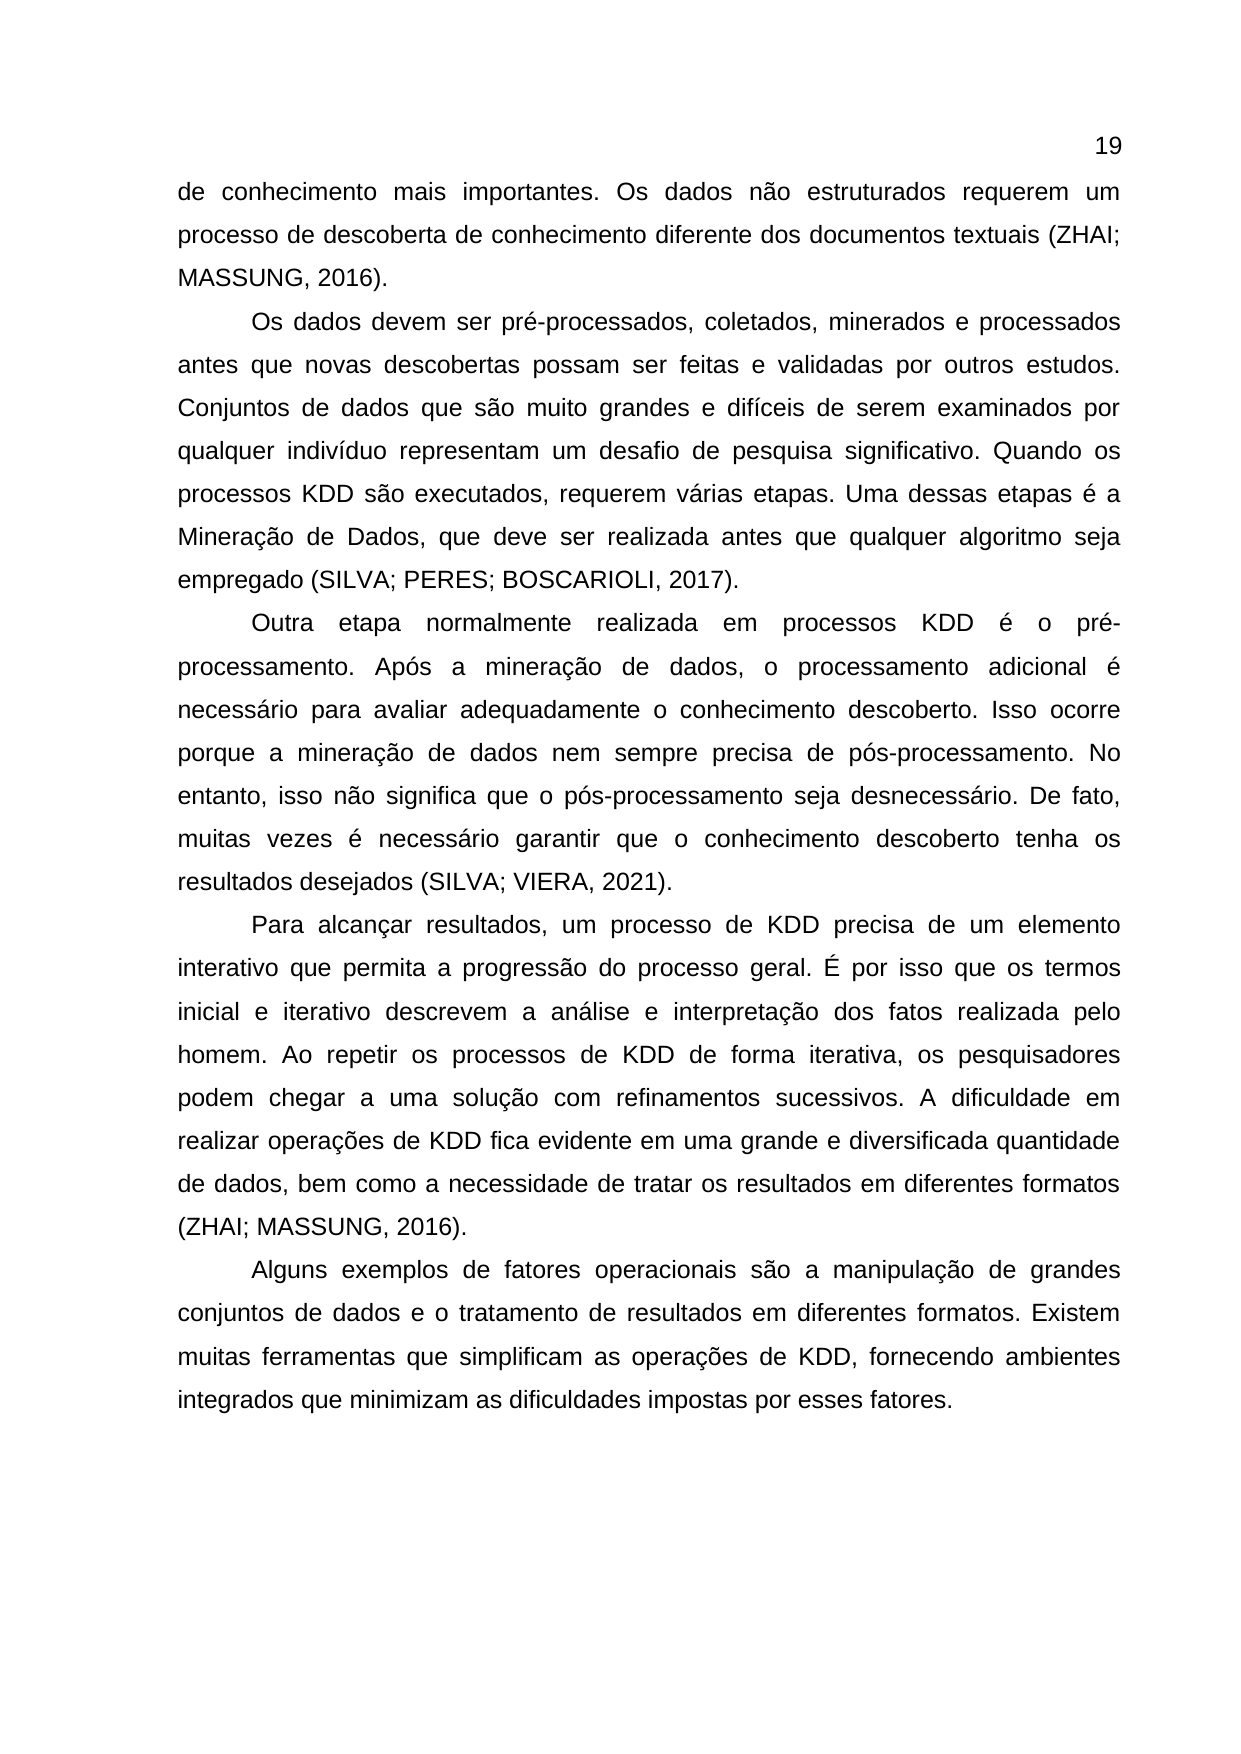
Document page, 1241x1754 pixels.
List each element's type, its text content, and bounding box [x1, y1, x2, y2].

text Alguns exemplos de fatores operacionais são a manipulação de grandes conjuntos de dados e o tratamento de resultados em diferentes formatos. Existem muitas ferramentas que simplificam as operações de KDD, fornecendo ambientes integrados que minimizam as dificuldades impostas por esses fatores. [177, 1255, 1122, 1413]
text Para alcançar resultados, um processo de KDD precisa de um elemento interativo que permita a progressão do processo geral. É por isso que os termos inicial e iterativo descrevem a análise e interpretação dos fatos realizada pelo homem. Ao repetir os processos de KDD de forma iterativa, os pesquisadores podem chegar a uma solução com refinamentos sucessivos. A dificuldade em realizar operações de KDD fica evidente em uma grande e diversificada quantidade de dados, bem como a necessidade de tratar os resultados em diferentes formatos (ZHAI; MASSUNG, 2016). [177, 910, 1122, 1241]
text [177, 177, 1122, 292]
text Os dados devem ser pré-processados, coletados, minerados e processados antes que novas descobertas possam ser feitas e validadas por outros estudos. Conjuntos de dados que são muito grandes e difíceis de serem examinados por qualquer indivíduo representam um desafio de pesquisa significativo. Quando os processos KDD são executados, requerem várias etapas. Uma dessas etapas é a Mineração de Dados, que deve ser realizada antes que qualquer algoritmo seja empregado (SILVA; PERES; BOSCARIOLI, 2017). [177, 307, 1122, 594]
text Outra etapa normalmente realizada em processos KDD é o pré-processamento. Após a mineração de dados, o processamento adicional é necessário para avaliar adequadamente o conhecimento descoberto. Isso ocorre porque a mineração de dados nem sempre precisa de pós-processamento. No entanto, isso não significa que o pós-processamento seja desnecessário. De fato, muitas vezes é necessário garantir que o conhecimento descoberto tenha os resultados desejados (SILVA; VIERA, 2021). [177, 608, 1122, 896]
